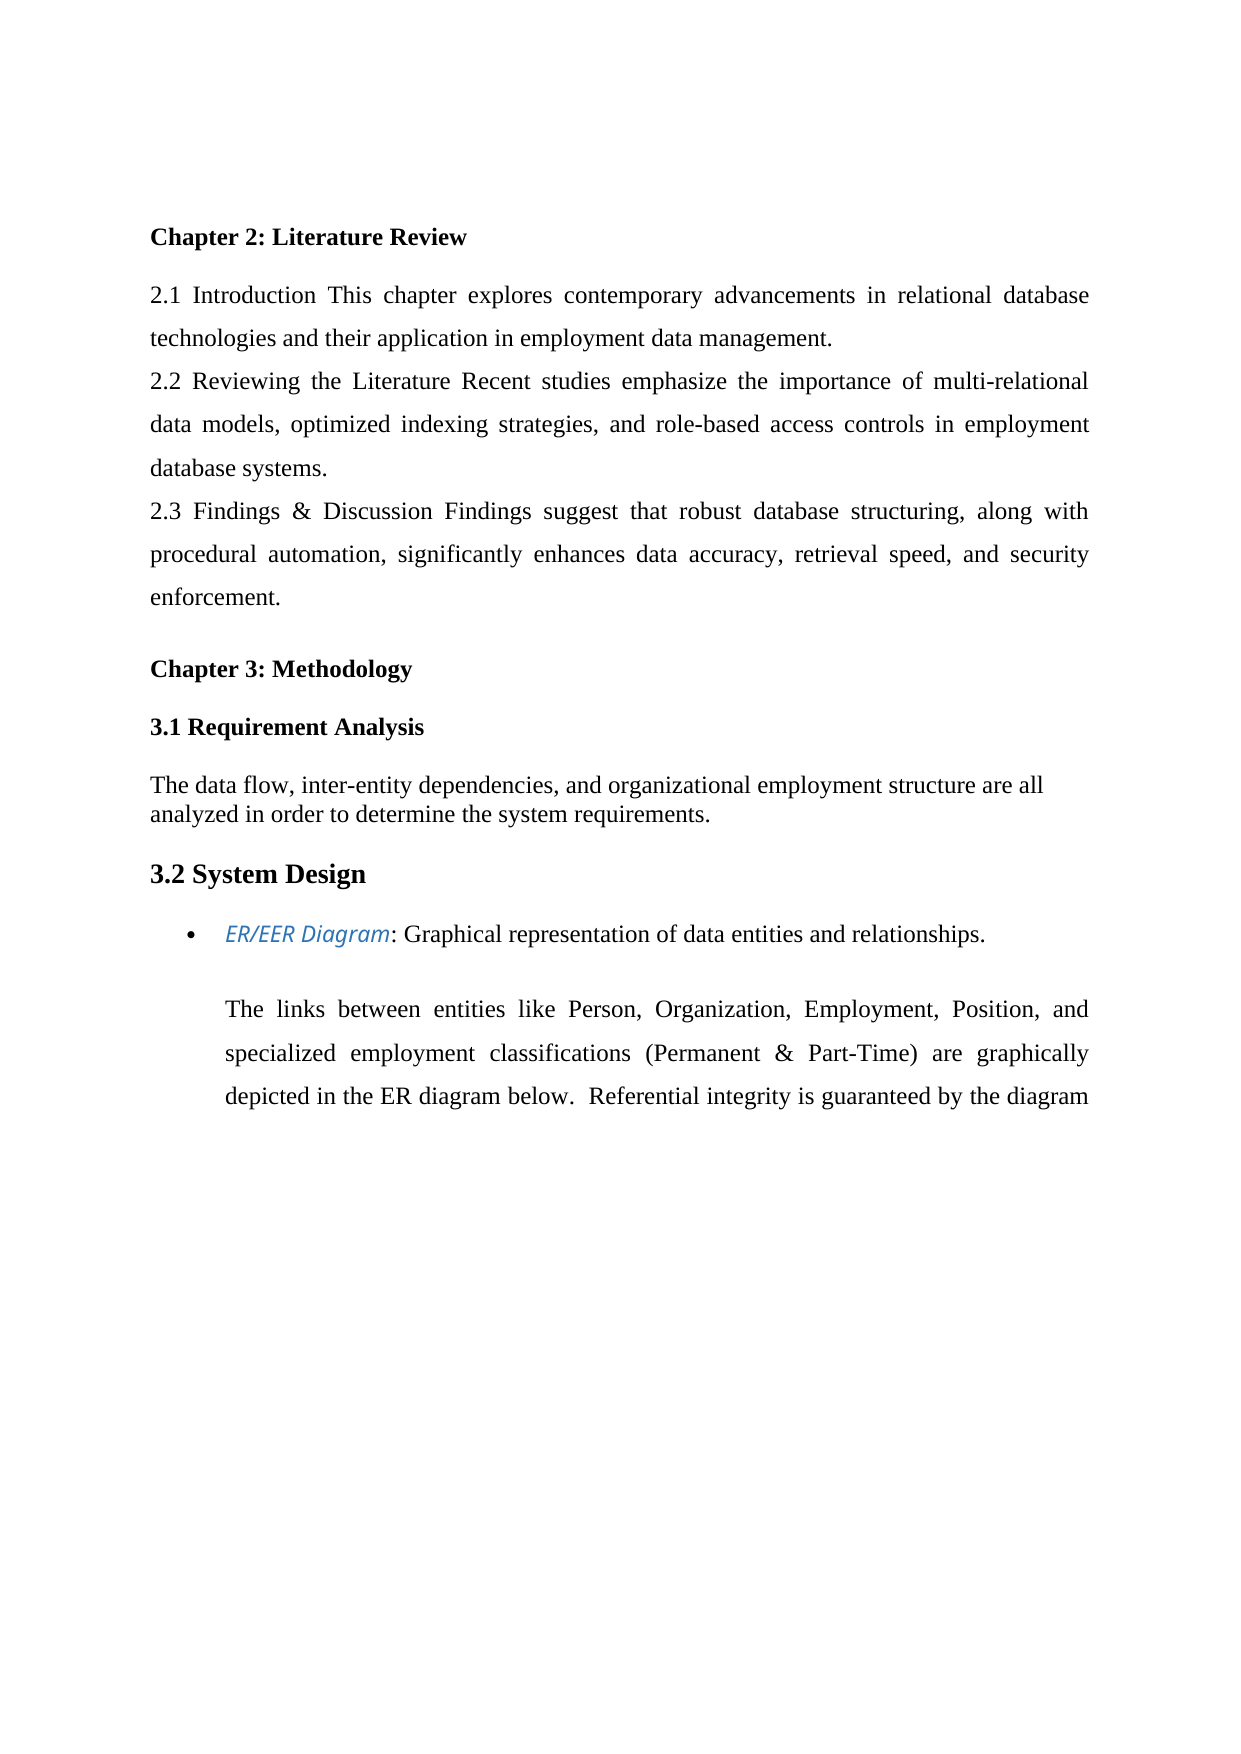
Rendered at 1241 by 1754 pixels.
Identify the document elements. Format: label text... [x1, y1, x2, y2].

subtitle Chapter 2: Literature Review [150, 222, 1090, 251]
subtitle The data flow, inter-entity dependencies, and organizational employment structure are all analyzed in order to determine the system requirements. [150, 770, 1090, 828]
text 2.1 Introduction This chapter explores contemporary advancements in relational database technologies and their application in employment data management. [150, 280, 1090, 352]
text The links between entities like Person, Organization, Employment, Position, and specialized employment classifications (Permanent & Part-Time) are graphically depicted in the ER diagram below. Referential integrity is guaranteed by the diagram which also supports many-to-many relationships using associative entities. [225, 994, 1090, 1109]
text 2.3 Findings & Discussion Findings suggest that robust database structuring, along with procedural automation, significantly enhances data accuracy, retrieval speed, and security enforcement. [150, 496, 1090, 611]
list ER/EER Diagram: Graphical representation of data entities and relationships. [187, 918, 1090, 950]
text 2.2 Reviewing the Literature Recent studies emphasize the importance of multi-relational data models, optimized indexing strategies, and role-based access controls in employment database systems. [150, 366, 1090, 481]
subtitle 3.1 Requirement Analysis [150, 712, 1090, 741]
subtitle 3.2 System Design [150, 857, 1090, 889]
subtitle Chapter 3: Methodology [150, 654, 1090, 683]
